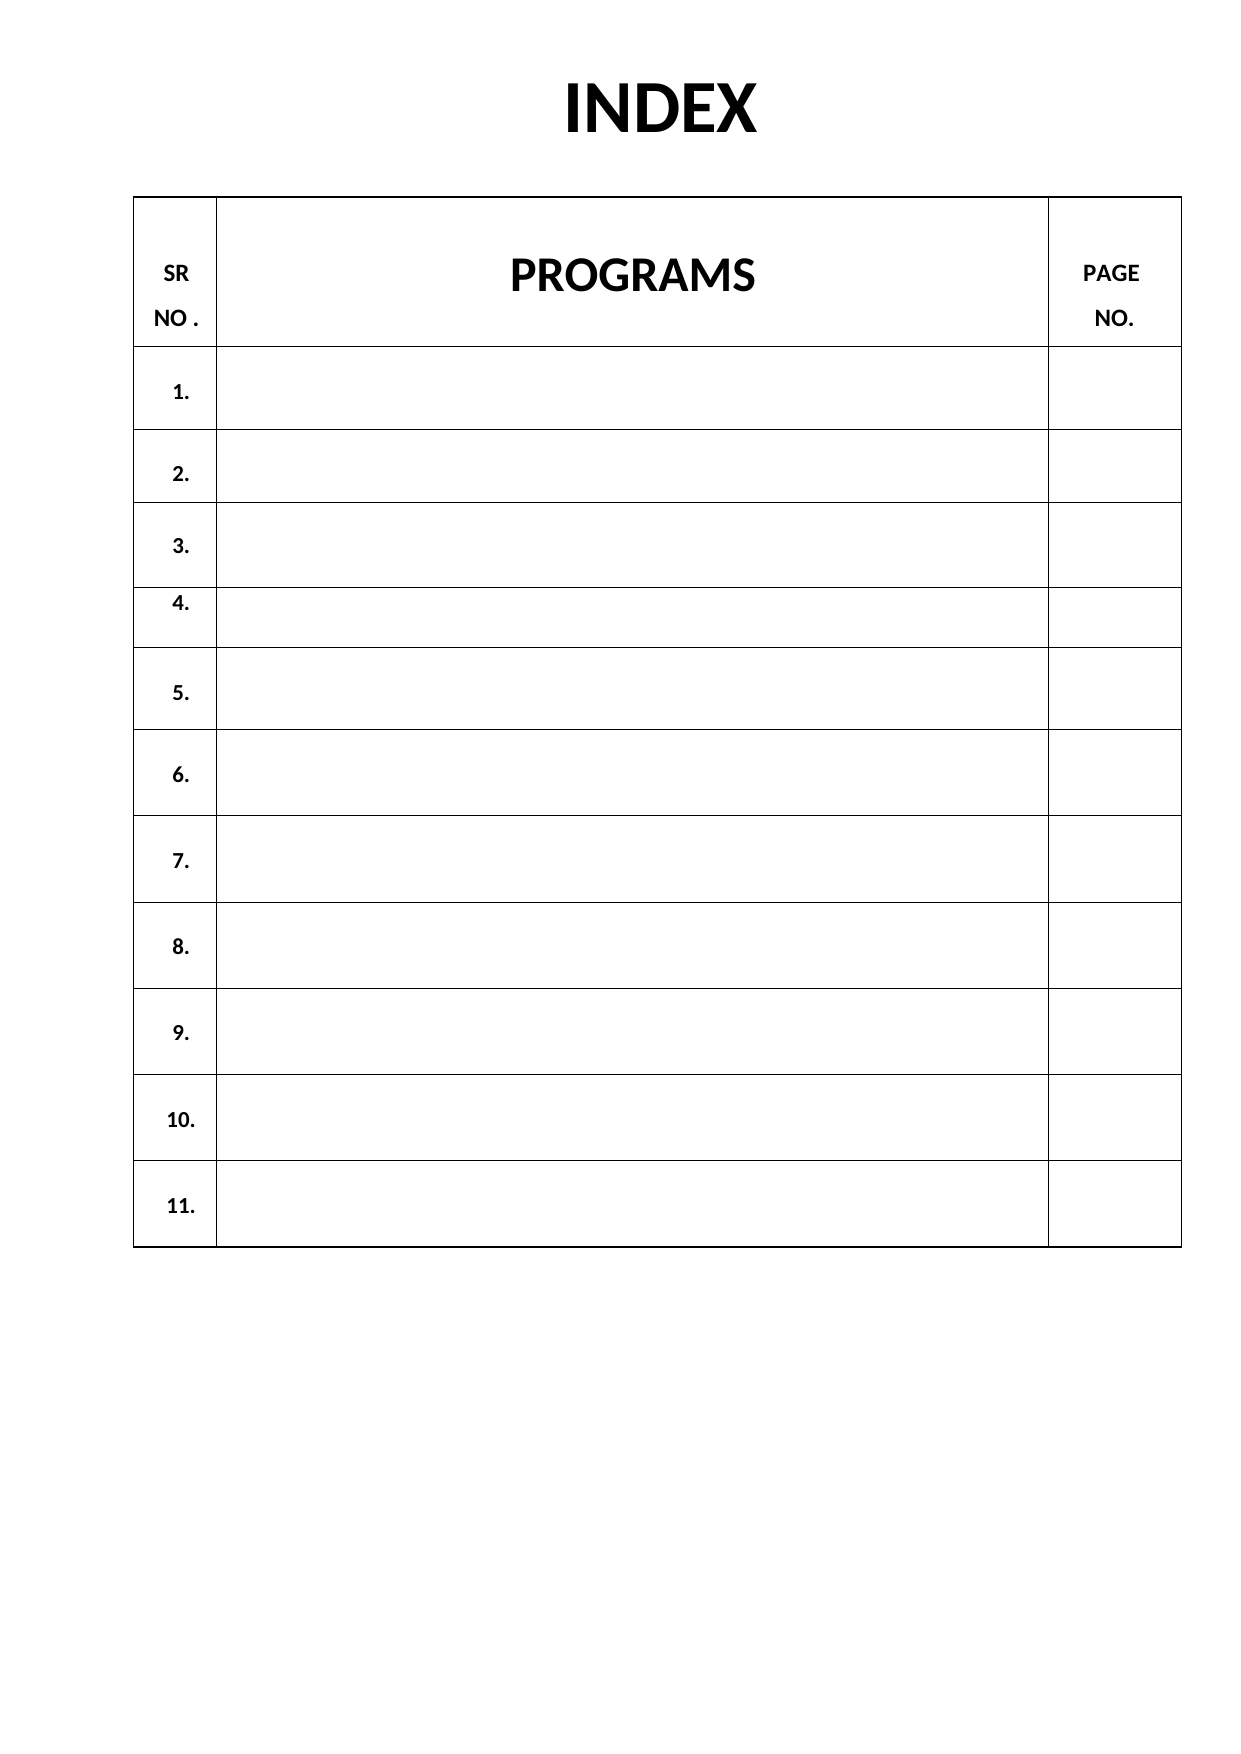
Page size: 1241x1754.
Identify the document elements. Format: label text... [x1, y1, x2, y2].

table_cell [217, 347, 1048, 428]
table_cell [217, 648, 1048, 729]
table_cell [217, 1161, 1048, 1246]
table_header PAGE NO. [1049, 198, 1181, 346]
title INDEX [198, 59, 1123, 151]
table_cell [1049, 648, 1181, 729]
table_cell [217, 430, 1048, 502]
table_cell 11. [134, 1161, 216, 1246]
table_cell [1049, 903, 1181, 988]
table_cell [1049, 347, 1181, 428]
table_cell [217, 1075, 1048, 1160]
table_cell 1. [134, 347, 216, 428]
table_cell 5. [134, 648, 216, 729]
table_cell [217, 816, 1048, 902]
table_cell 2. [134, 430, 216, 502]
table_cell [217, 730, 1048, 815]
table_cell 9. [134, 989, 216, 1074]
table_cell 4. [134, 588, 216, 647]
table_cell [217, 989, 1048, 1074]
table_header SR NO . [134, 198, 216, 346]
table_cell [1049, 430, 1181, 502]
table_cell [1049, 1161, 1181, 1246]
table_cell [217, 903, 1048, 988]
table_cell 8. [134, 903, 216, 988]
table_cell 7. [134, 816, 216, 902]
table_cell [217, 588, 1048, 647]
table_cell [1049, 1075, 1181, 1160]
table_cell [1049, 503, 1181, 587]
table_cell [217, 503, 1048, 587]
table_cell [1049, 588, 1181, 647]
table_cell [1049, 989, 1181, 1074]
table_cell [1049, 730, 1181, 815]
table_cell 10. [134, 1075, 216, 1160]
table_header PROGRAMS [217, 198, 1048, 346]
table_cell [1049, 816, 1181, 902]
table_cell 6. [134, 730, 216, 815]
table_cell 3. [134, 503, 216, 587]
